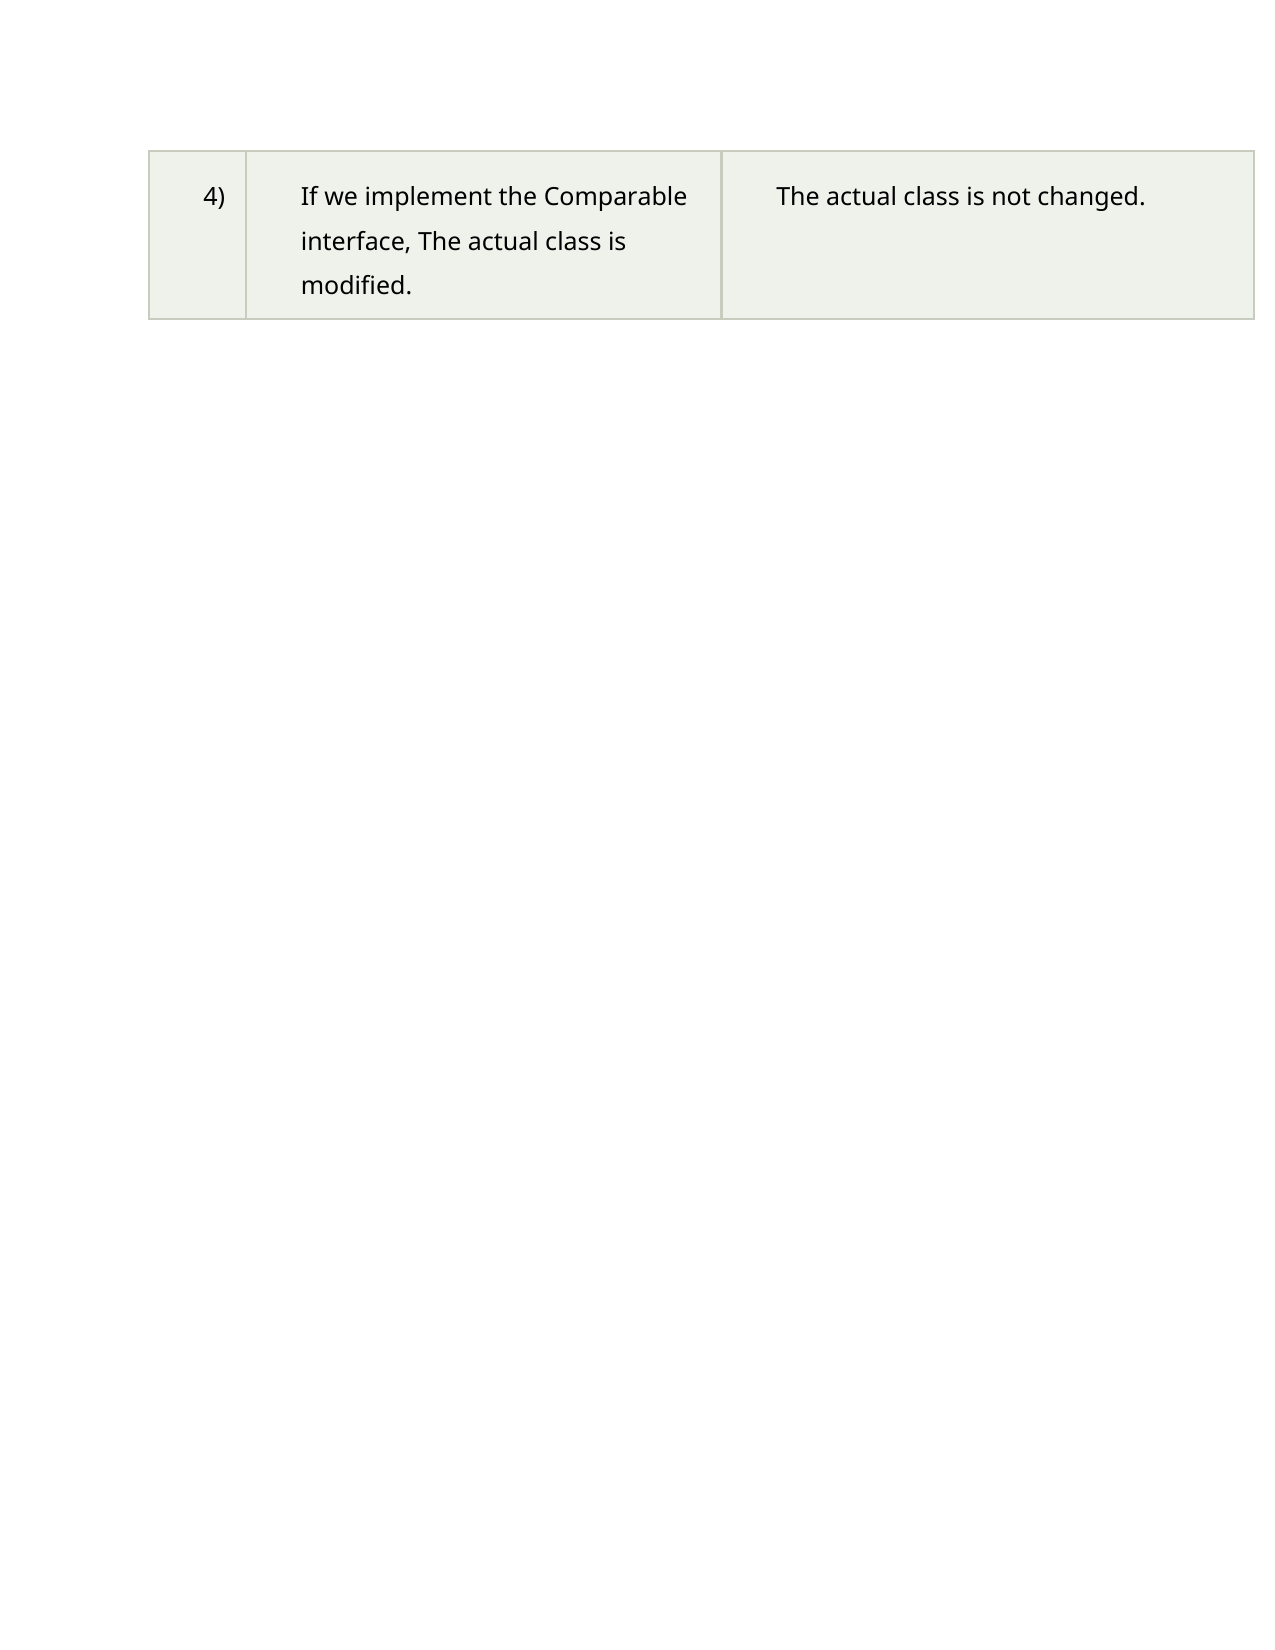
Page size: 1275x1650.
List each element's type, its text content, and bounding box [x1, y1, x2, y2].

table_cell 4) [150, 152, 245, 318]
table_cell The actual class is not changed. [723, 152, 1253, 318]
table_cell If we implement the Comparable interface, The actual class is modified. [247, 152, 720, 318]
